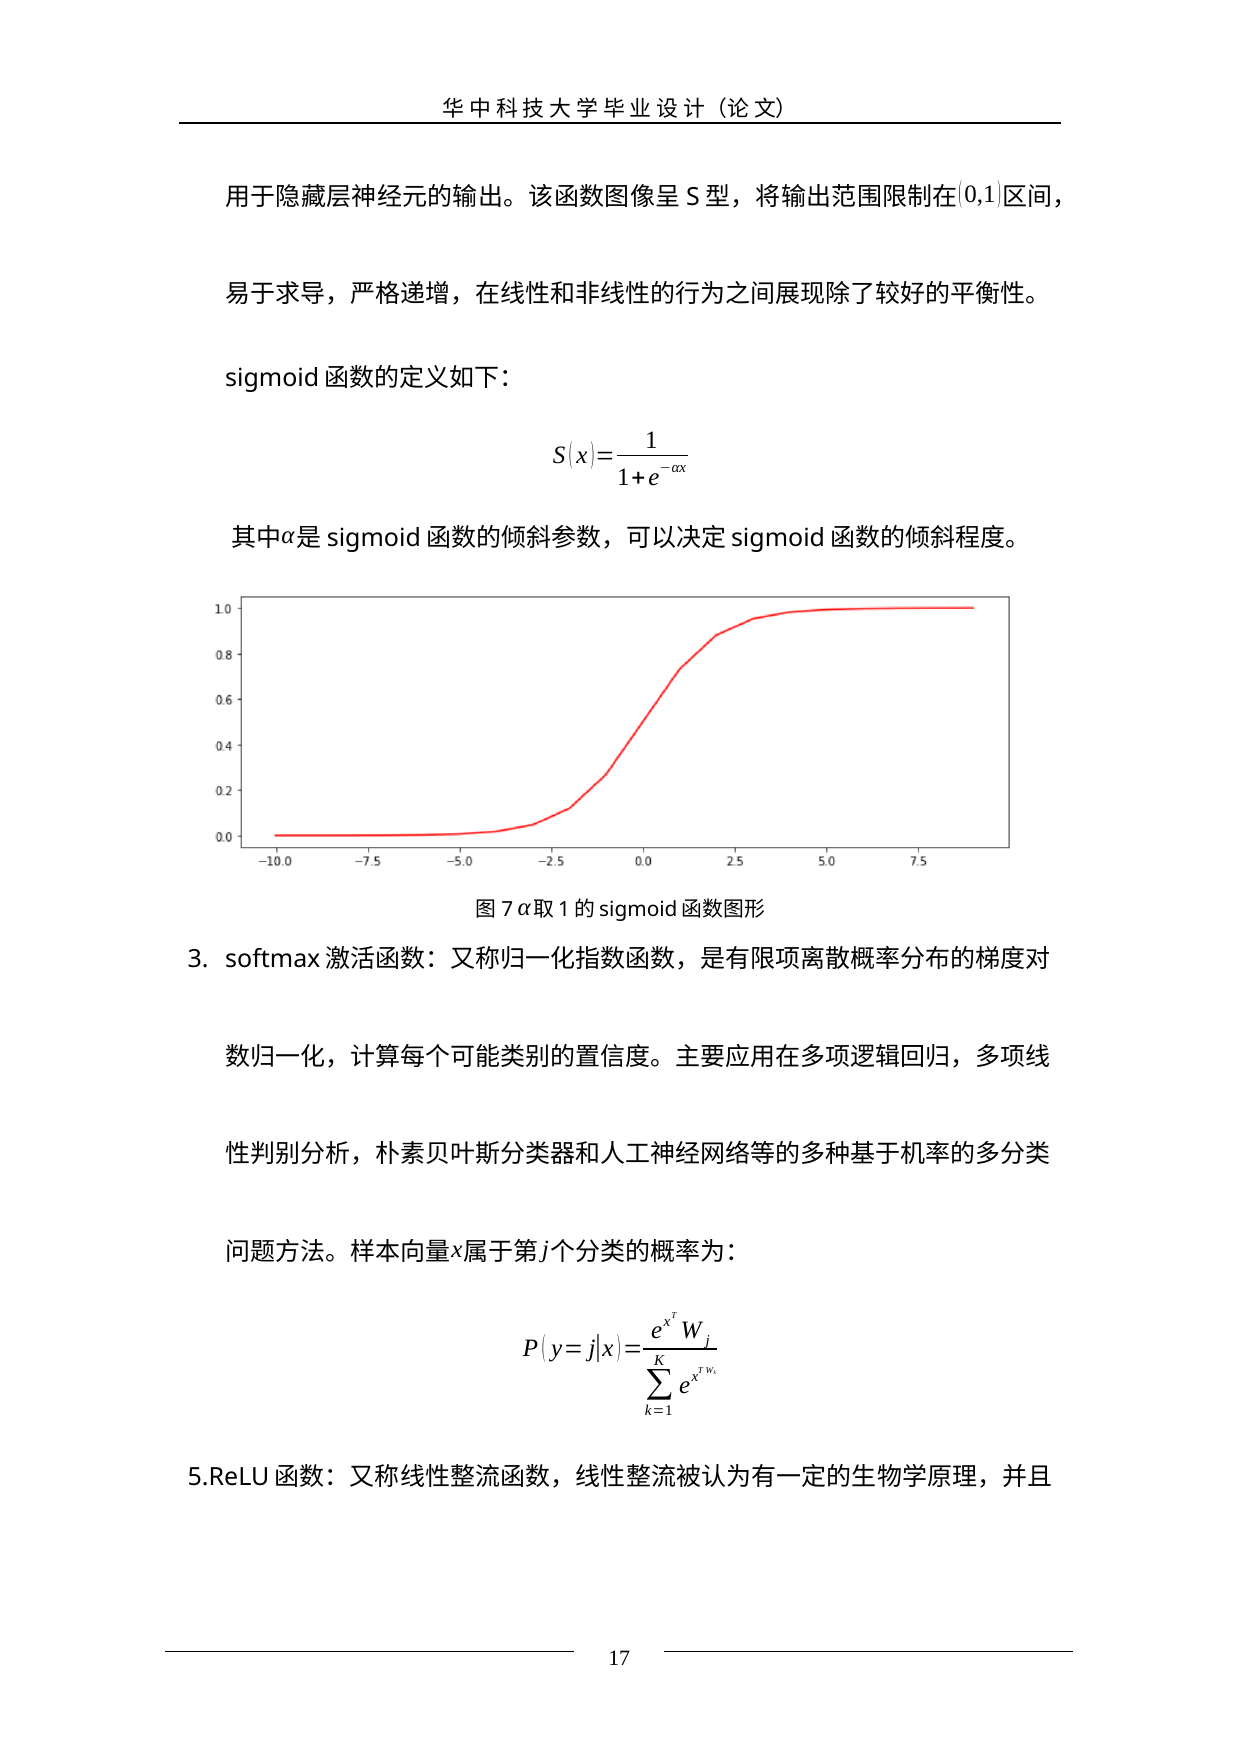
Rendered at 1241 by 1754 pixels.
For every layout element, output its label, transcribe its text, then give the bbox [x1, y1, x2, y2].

text 其中是sigmoid函数的倾斜参数，可以决定sigmoid函数的倾斜程度。 [187, 503, 1053, 568]
picture [187, 586, 1053, 873]
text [187, 1442, 1053, 1507]
list softmax激活函数：又称归一化指数函数，是有限项离散概率分布的梯度对数归一化，计算每个可能类别的置信度。主要应用在多项逻辑回归，多项线性判别分析，朴素贝叶斯分类器和人工神经网络等的多种基于机率的多分类问题方法。样本向量属于第个分类的概率为： [187, 924, 1053, 1282]
list sigmoid函数的定义如下： [225, 343, 1053, 408]
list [187, 162, 1053, 324]
text 图 7 取1的sigmoid函数图形 [187, 892, 1053, 924]
